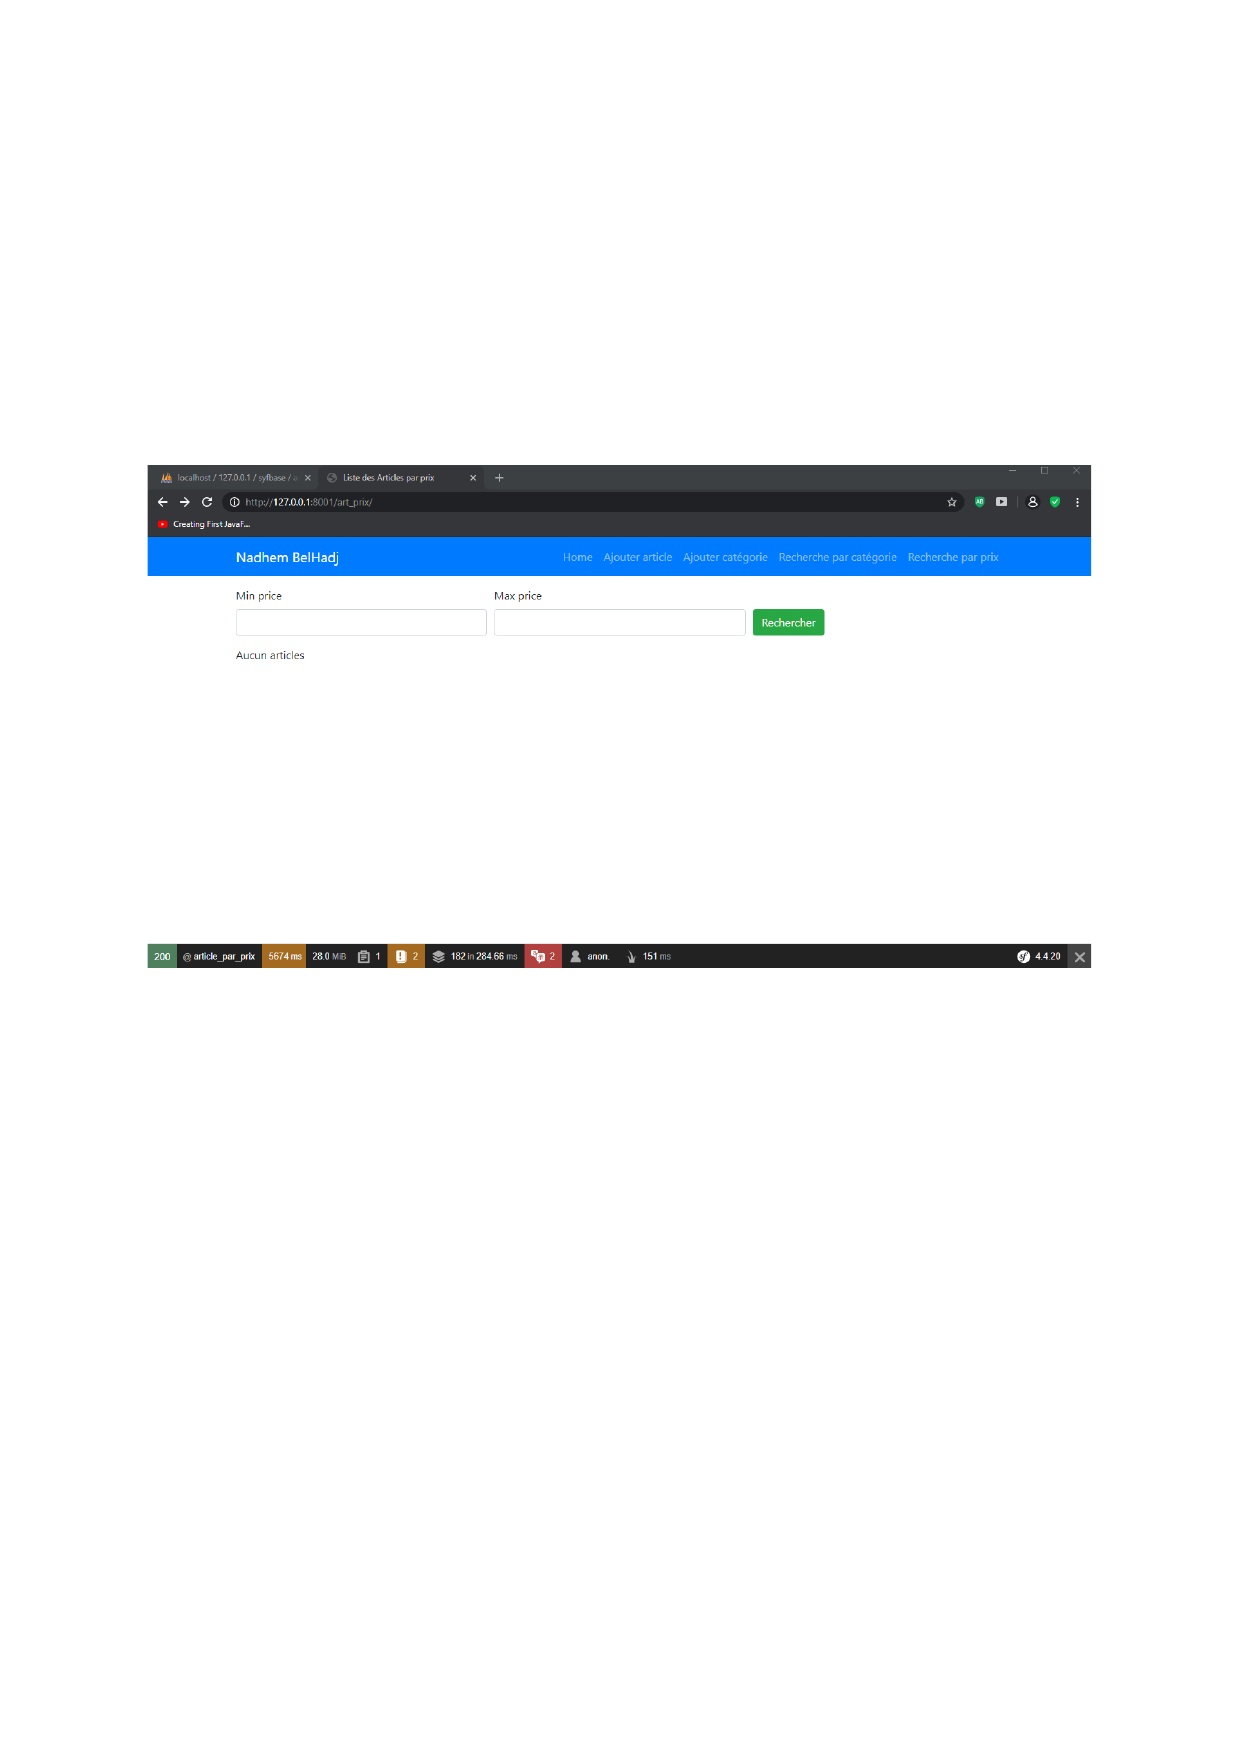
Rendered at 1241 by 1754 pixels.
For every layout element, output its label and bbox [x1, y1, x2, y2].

picture [147, 465, 1092, 968]
